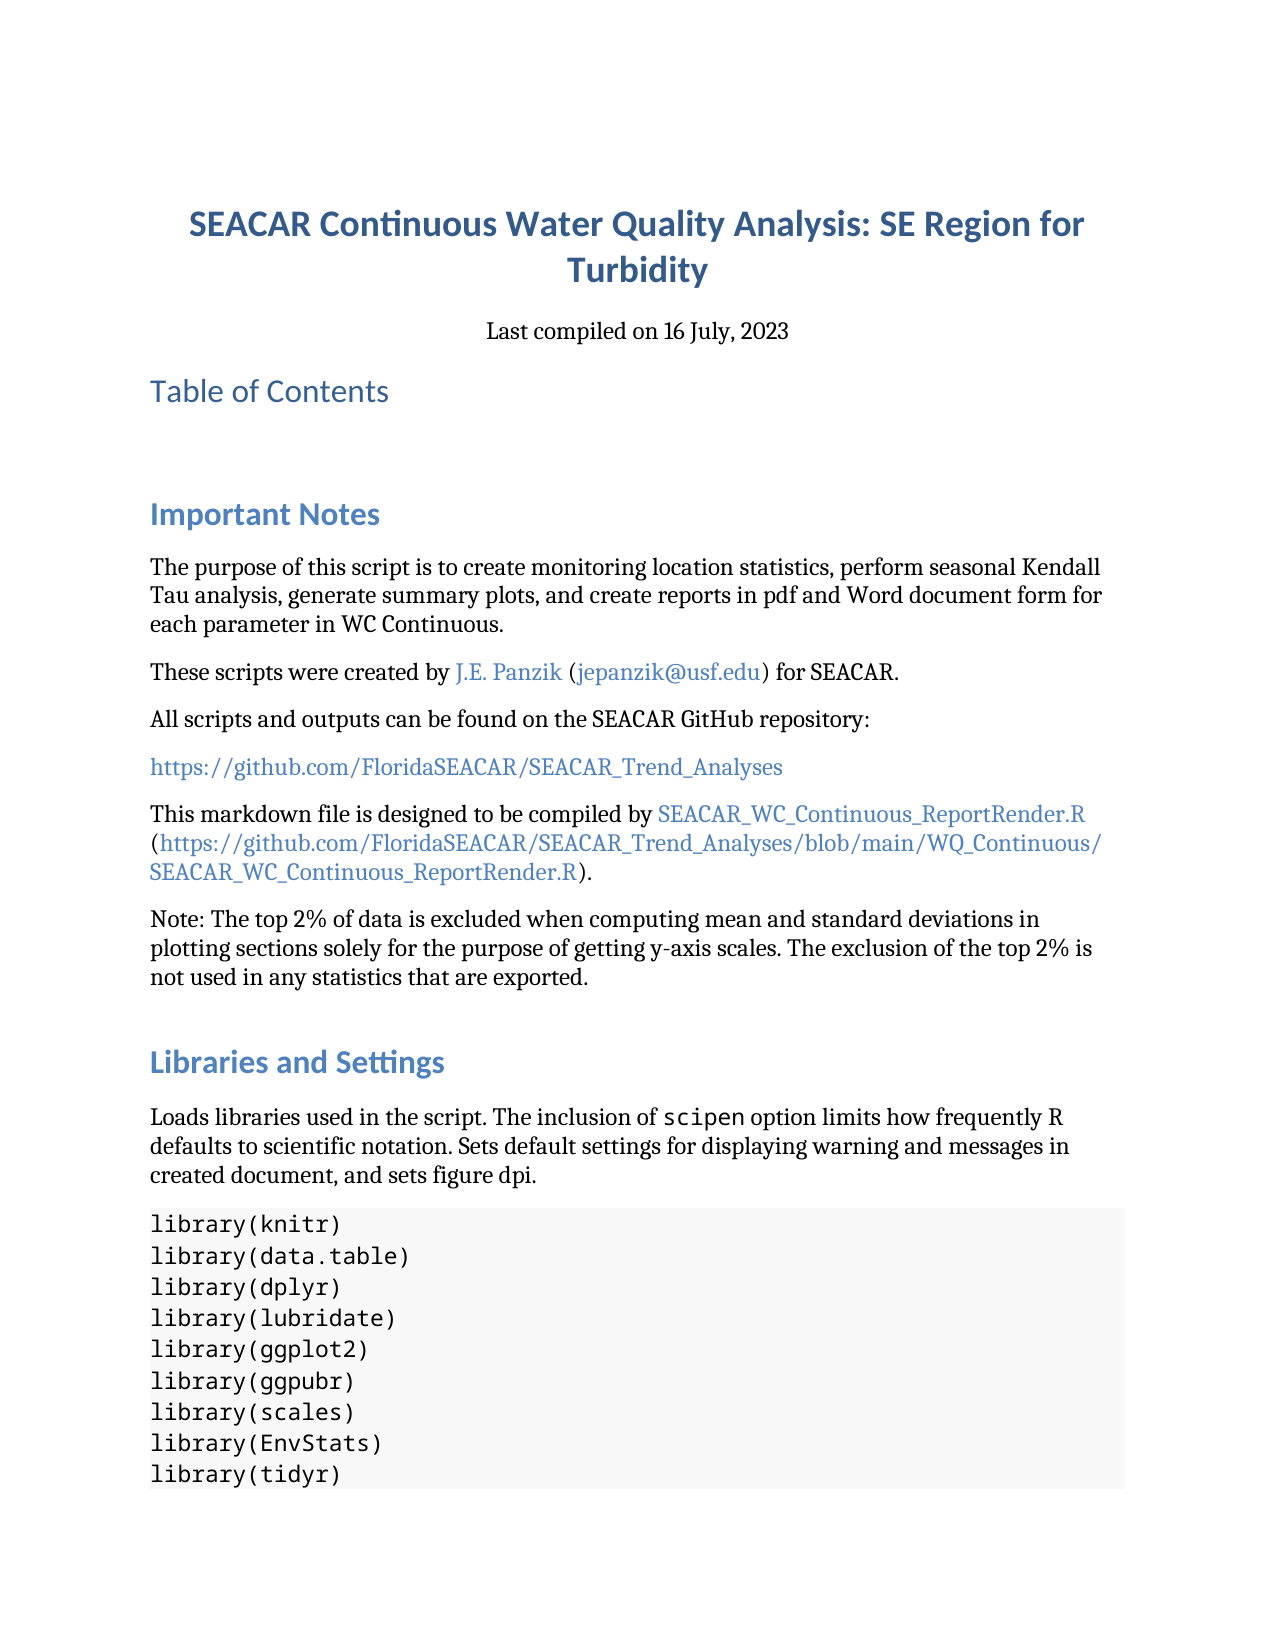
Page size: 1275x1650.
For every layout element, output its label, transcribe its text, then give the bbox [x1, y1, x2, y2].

text This markdown file is designed to be compiled by SEACAR_WC_Continuous_ReportRender.R (https://github.com/FloridaSEACAR/SEACAR_Trend_Analyses/blob/main/WQ_Continuous/SEACAR_WC_Continuous_ReportRender.R). [150, 800, 1125, 886]
title SEACAR Continuous Water Quality Analysis: SE Region for Turbidity [150, 200, 1125, 292]
text Loads libraries used in the script. The inclusion of scipen option limits how frequently R defaults to scientific notation. Sets default settings for displaying warning and messages in created document, and sets figure dpi. [150, 1101, 1125, 1189]
subtitle Important Notes [150, 493, 1125, 534]
text Note: The top 2% of data is excluded when computing mean and standard deviations in plotting sections solely for the purpose of getting y-axis scales. The exclusion of the top 2% is not used in any statistics that are exported. [150, 905, 1125, 991]
subtitle Libraries and Settings [150, 1041, 1125, 1082]
text Last compiled on 16 July, 2023 [150, 317, 1125, 345]
text https://github.com/FloridaSEACAR/SEACAR_Trend_Analyses [150, 753, 1125, 781]
text The purpose of this script is to create monitoring location statistics, perform seasonal Kendall Tau analysis, generate summary plots, and create reports in pdf and Word document form for each parameter in WC Continuous. [150, 553, 1125, 639]
text These scripts were created by J.E. Panzik (jepanzik@usf.edu) for SEACAR. [150, 658, 1125, 686]
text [150, 1208, 1125, 1489]
text All scripts and outputs can be found on the SEACAR GitHub repository: [150, 705, 1125, 734]
